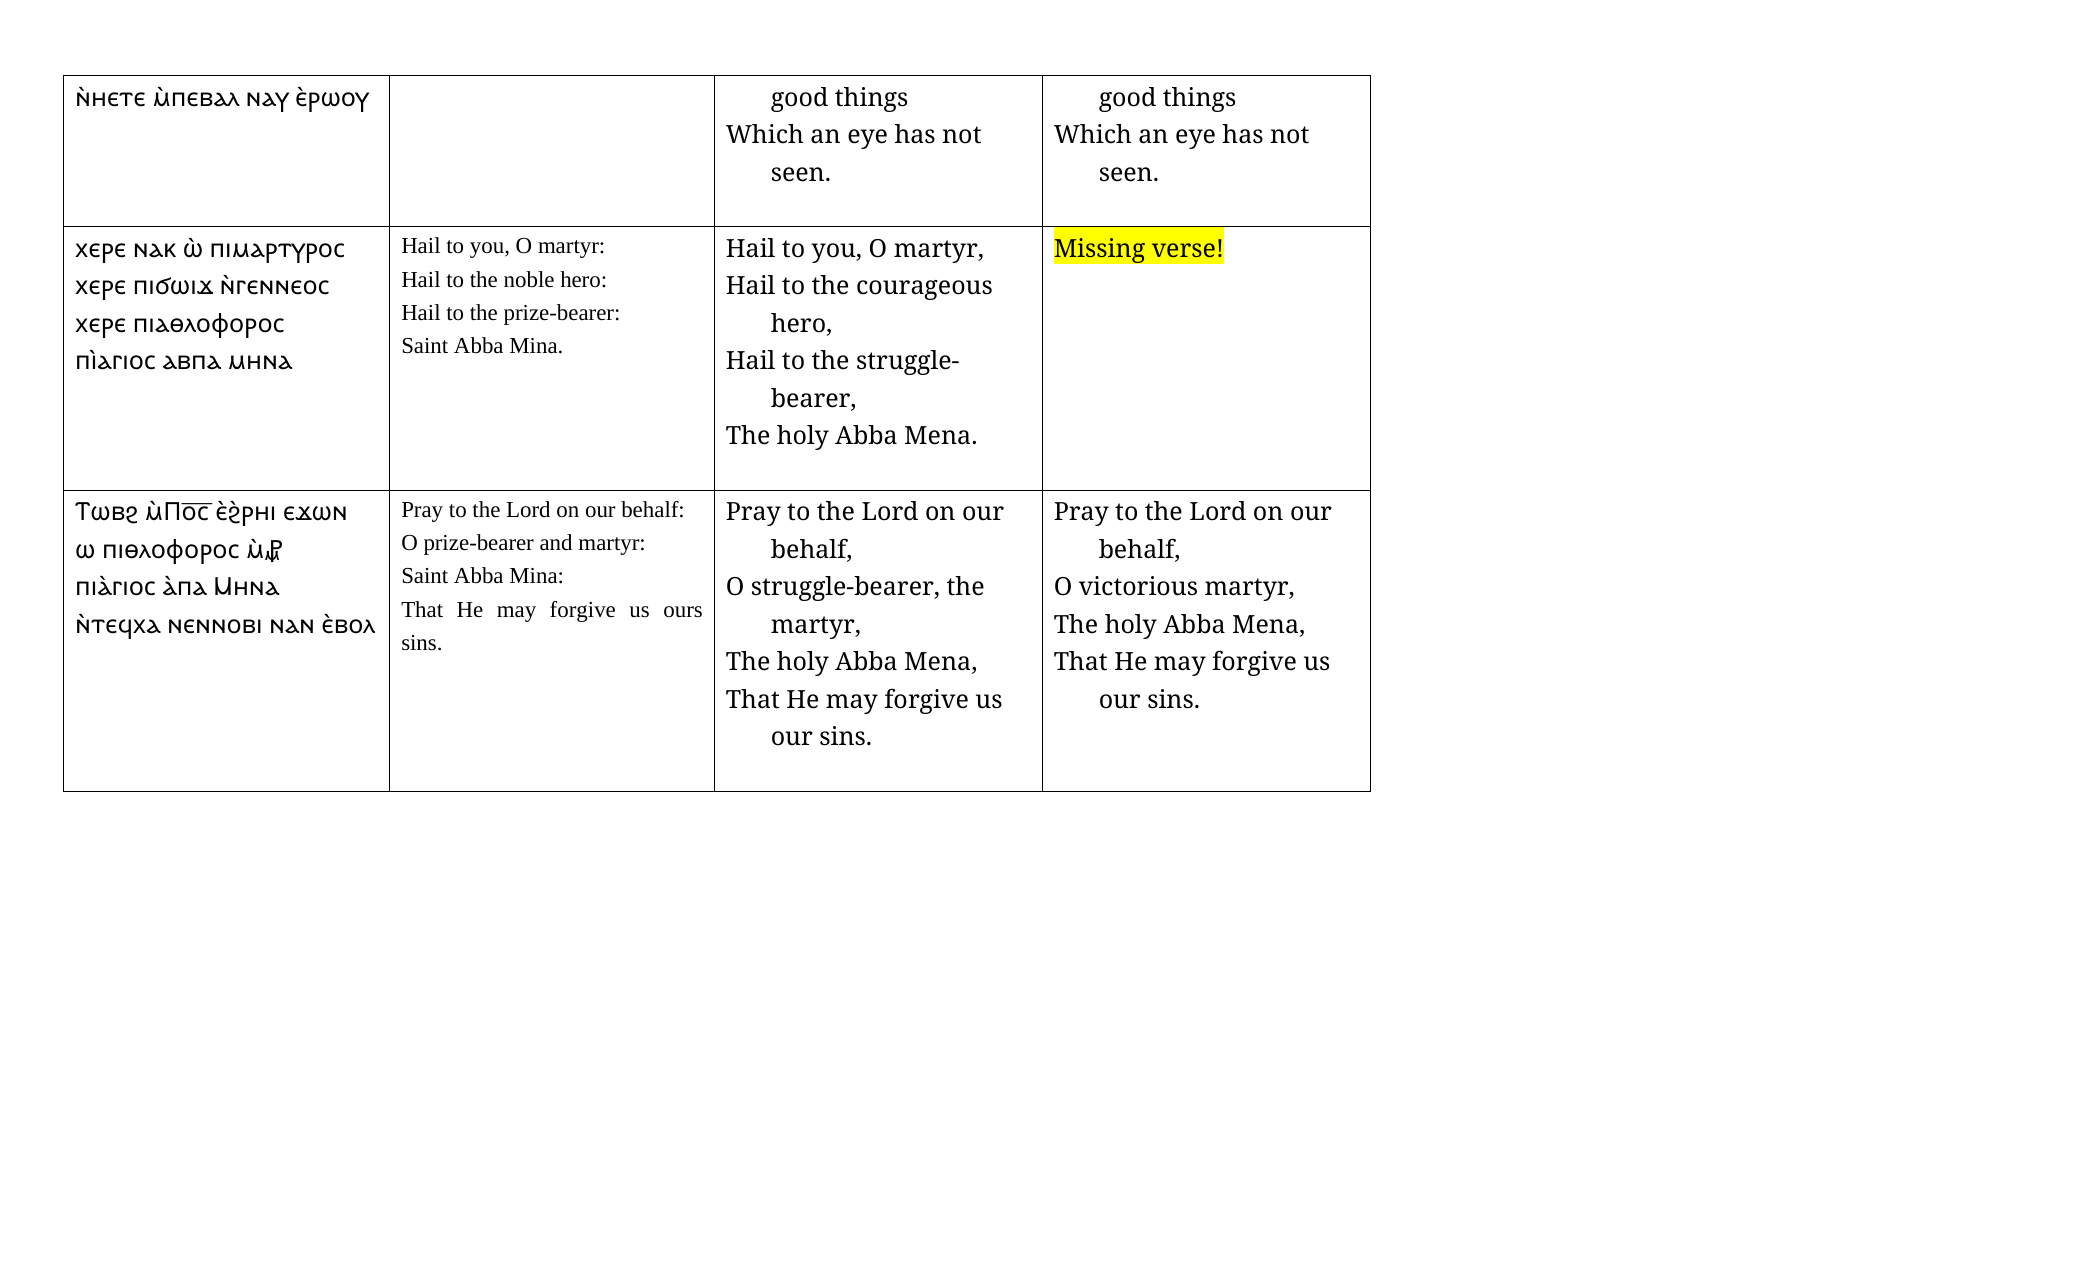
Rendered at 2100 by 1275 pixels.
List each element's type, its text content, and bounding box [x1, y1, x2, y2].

table_cell Ⲧⲱⲃϩ ⲙ̀Ⲡⲟ̅ⲥ̅ ⲉ̀ϩ̀ⲣⲏⲓ ⲉϫⲱⲛ ⲱ ⲡⲓⲑⲗⲟⲫⲟⲣⲟⲥ ⲙ̀⳥ ⲡⲓⲁ̀ⲅⲓⲟⲥ ⲁ̀ⲡⲁ Ⲙⲏⲛⲁ ⲛ̀ⲧⲉϥⲭⲁ ⲛⲉⲛⲛⲟⲃⲓ ⲛⲁⲛ ⲉ̀ⲃⲟⲗ [64, 491, 389, 791]
table_cell Pray to the Lord on our behalf, O victorious martyr, The holy Abba Mena, That He may forgive us our sins. [1043, 491, 1370, 791]
table_cell Pray to the Lord on our behalf: O prize-bearer and martyr: Saint Abba Mina: That He may forgive us ours sins. [390, 491, 714, 791]
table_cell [1043, 76, 1370, 226]
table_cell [715, 76, 1042, 226]
table_cell Hail to you, O martyr: Hail to the noble hero: Hail to the prize-bearer: Saint Abba Mina. [390, 227, 714, 489]
table_cell Hail to you, O martyr, Hail to the courageous hero, Hail to the struggle-bearer, The holy Abba Mena. [715, 227, 1042, 489]
table_cell Pray to the Lord on our behalf, O struggle-bearer, the martyr, The holy Abba Mena, That He may forgive us our sins. [715, 491, 1042, 791]
table_cell Missing verse! [1043, 227, 1370, 489]
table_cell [390, 76, 714, 226]
table_cell ⲭⲉⲣⲉ ⲛⲁⲕ ⲱ̀ ⲡⲓⲙⲁⲣⲧⲩⲣⲟⲥ ⲭⲉⲣⲉ ⲡⲓϭⲱⲓϫ ⲛ̀ⲅⲉⲛⲛⲉⲟⲥ ⲭⲉⲣⲉ ⲡⲓⲁⲑⲗⲟⲫⲟⲣⲟⲥ ⲡⲓ̀ⲁⲅⲓⲟⲥ ⲁⲃⲡⲁ ⲙⲏⲛⲁ [64, 227, 389, 489]
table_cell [64, 76, 389, 226]
